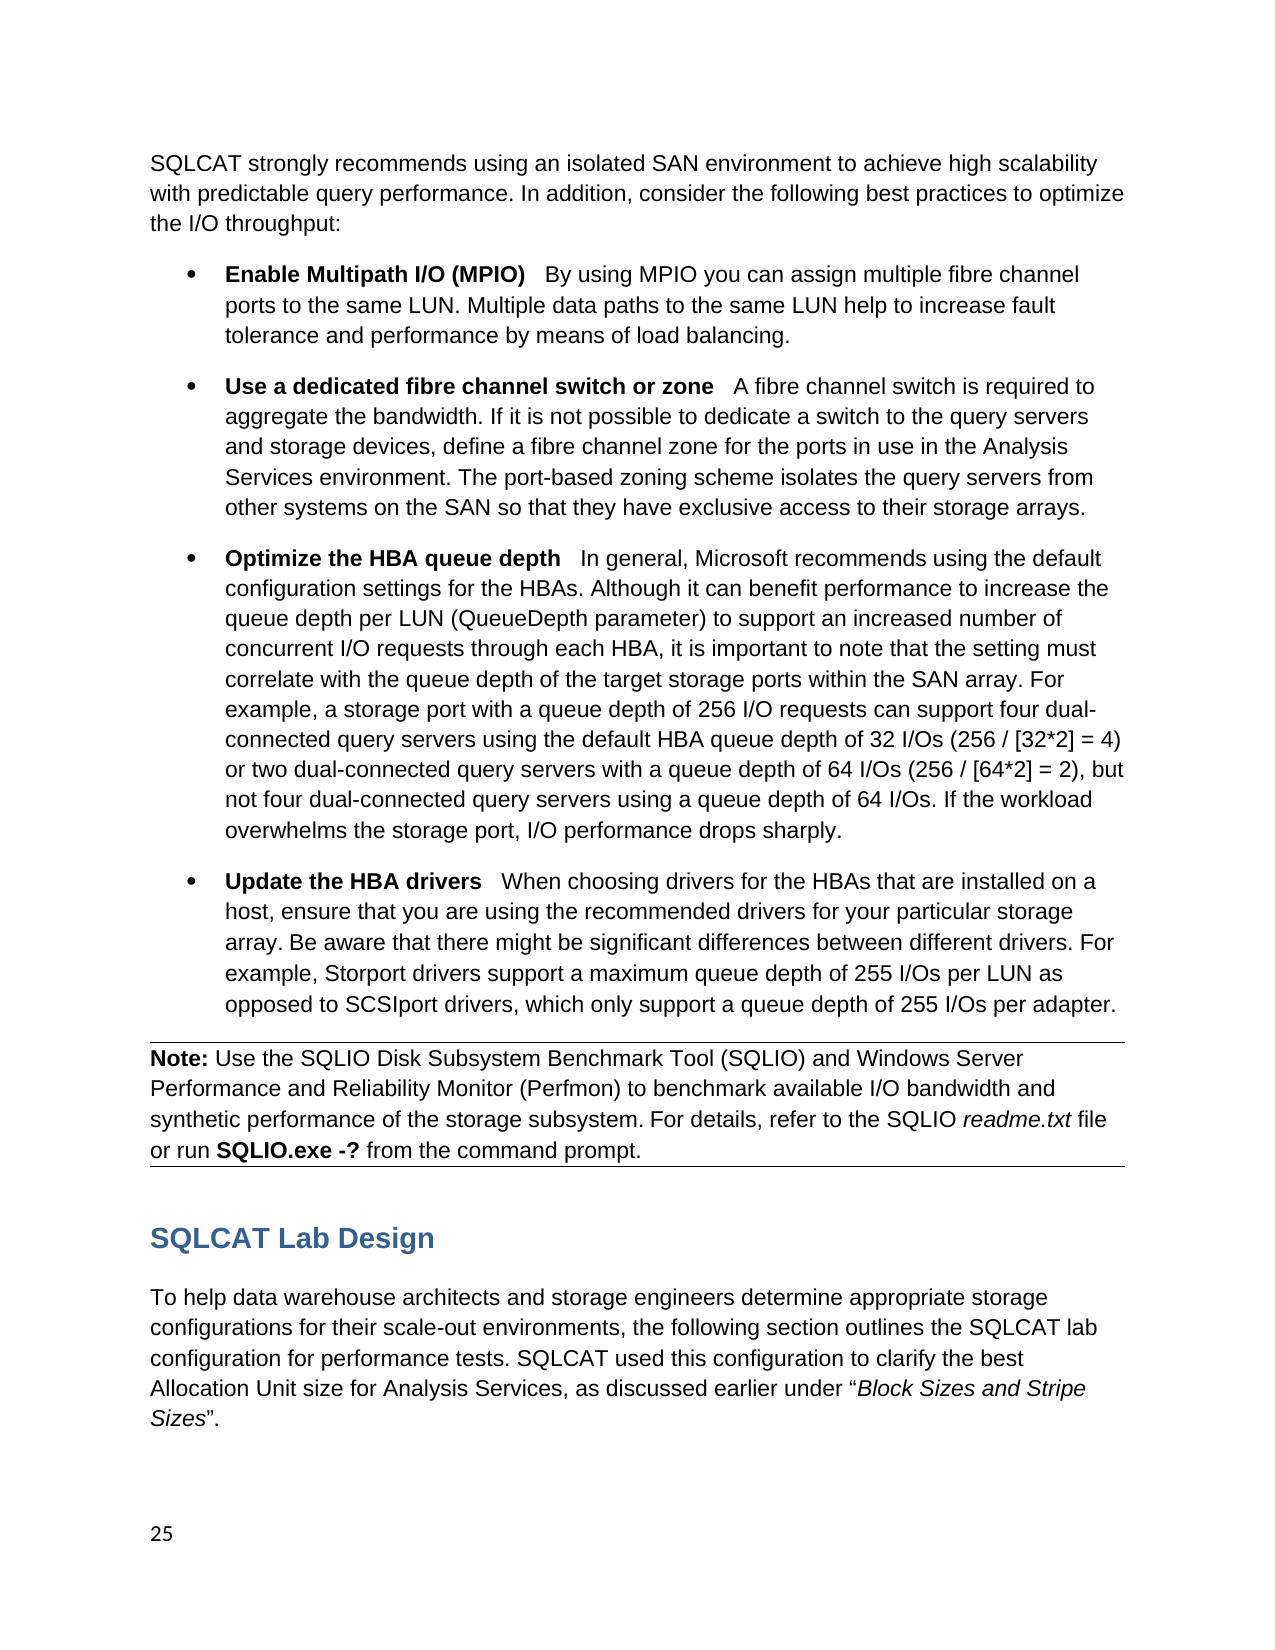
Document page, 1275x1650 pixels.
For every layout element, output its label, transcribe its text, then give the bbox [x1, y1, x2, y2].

list Optimize the HBA queue depth In general, Microsoft recommends using the default configuration settings for the HBAs. Although it can benefit performance to increase the queue depth per LUN (QueueDepth parameter) to support an increased number of concurrent I/O requests through each HBA, it is important to note that the setting must correlate with the queue depth of the target storage ports within the SAN array. For example, a storage port with a queue depth of 256 I/O requests can support four dual-connected query servers using the default HBA queue depth of 32 I/Os (256 / [32*2] = 4) or two dual-connected query servers with a queue depth of 64 I/Os (256 / [64*2] = 2), but not four dual-connected query servers using a queue depth of 64 I/Os. If the workload overwhelms the storage port, I/O performance drops sharply. [187, 545, 1125, 843]
list Enable Multipath I/O (MPIO) By using MPIO you can assign multiple fibre channel ports to the same LUN. Multiple data paths to the same LUN help to increase fault tolerance and performance by means of load balancing. [187, 261, 1125, 348]
list Update the HBA drivers When choosing drivers for the HBAs that are installed on a host, ensure that you are using the recommended drivers for your particular storage array. Be aware that there might be significant differences between different drivers. For example, Storport drivers support a maximum queue depth of 255 I/Os per LUN as opposed to SCSIport drivers, which only support a queue depth of 255 I/Os per adapter. [187, 868, 1125, 1017]
text Note: Use the SQLIO Disk Subsystem Benchmark Tool (SQLIO) and Windows Server Performance and Reliability Monitor (Perfmon) to benchmark available I/O bandwidth and synthetic performance of the storage subsystem. For details, refer to the SQLIO readme.txt file or run SQLIO.exe -? from the command prompt. [150, 1043, 1125, 1166]
text SQLCAT strongly recommends using an isolated SAN environment to achieve high scalability with predictable query performance. In addition, consider the following best practices to optimize the I/O throughput: [150, 150, 1125, 237]
text To help data warehouse architects and storage engineers determine appropriate storage configurations for their scale-out environments, the following section outlines the SQLCAT lab configuration for performance tests. SQLCAT used this configuration to clarify the best Allocation Unit size for Analysis Services, as discussed earlier under “Block Sizes and Stripe Sizes”. [150, 1284, 1125, 1431]
subtitle SQLCAT Lab Design [150, 1221, 1125, 1254]
list Use a dedicated fibre channel switch or zone A fibre channel switch is required to aggregate the bandwidth. If it is not possible to dedicate a switch to the query servers and storage devices, define a fibre channel zone for the ports in use in the Analysis Services environment. The port-based zoning scheme isolates the query servers from other systems on the SAN so that they have exclusive access to their storage arrays. [187, 373, 1125, 520]
